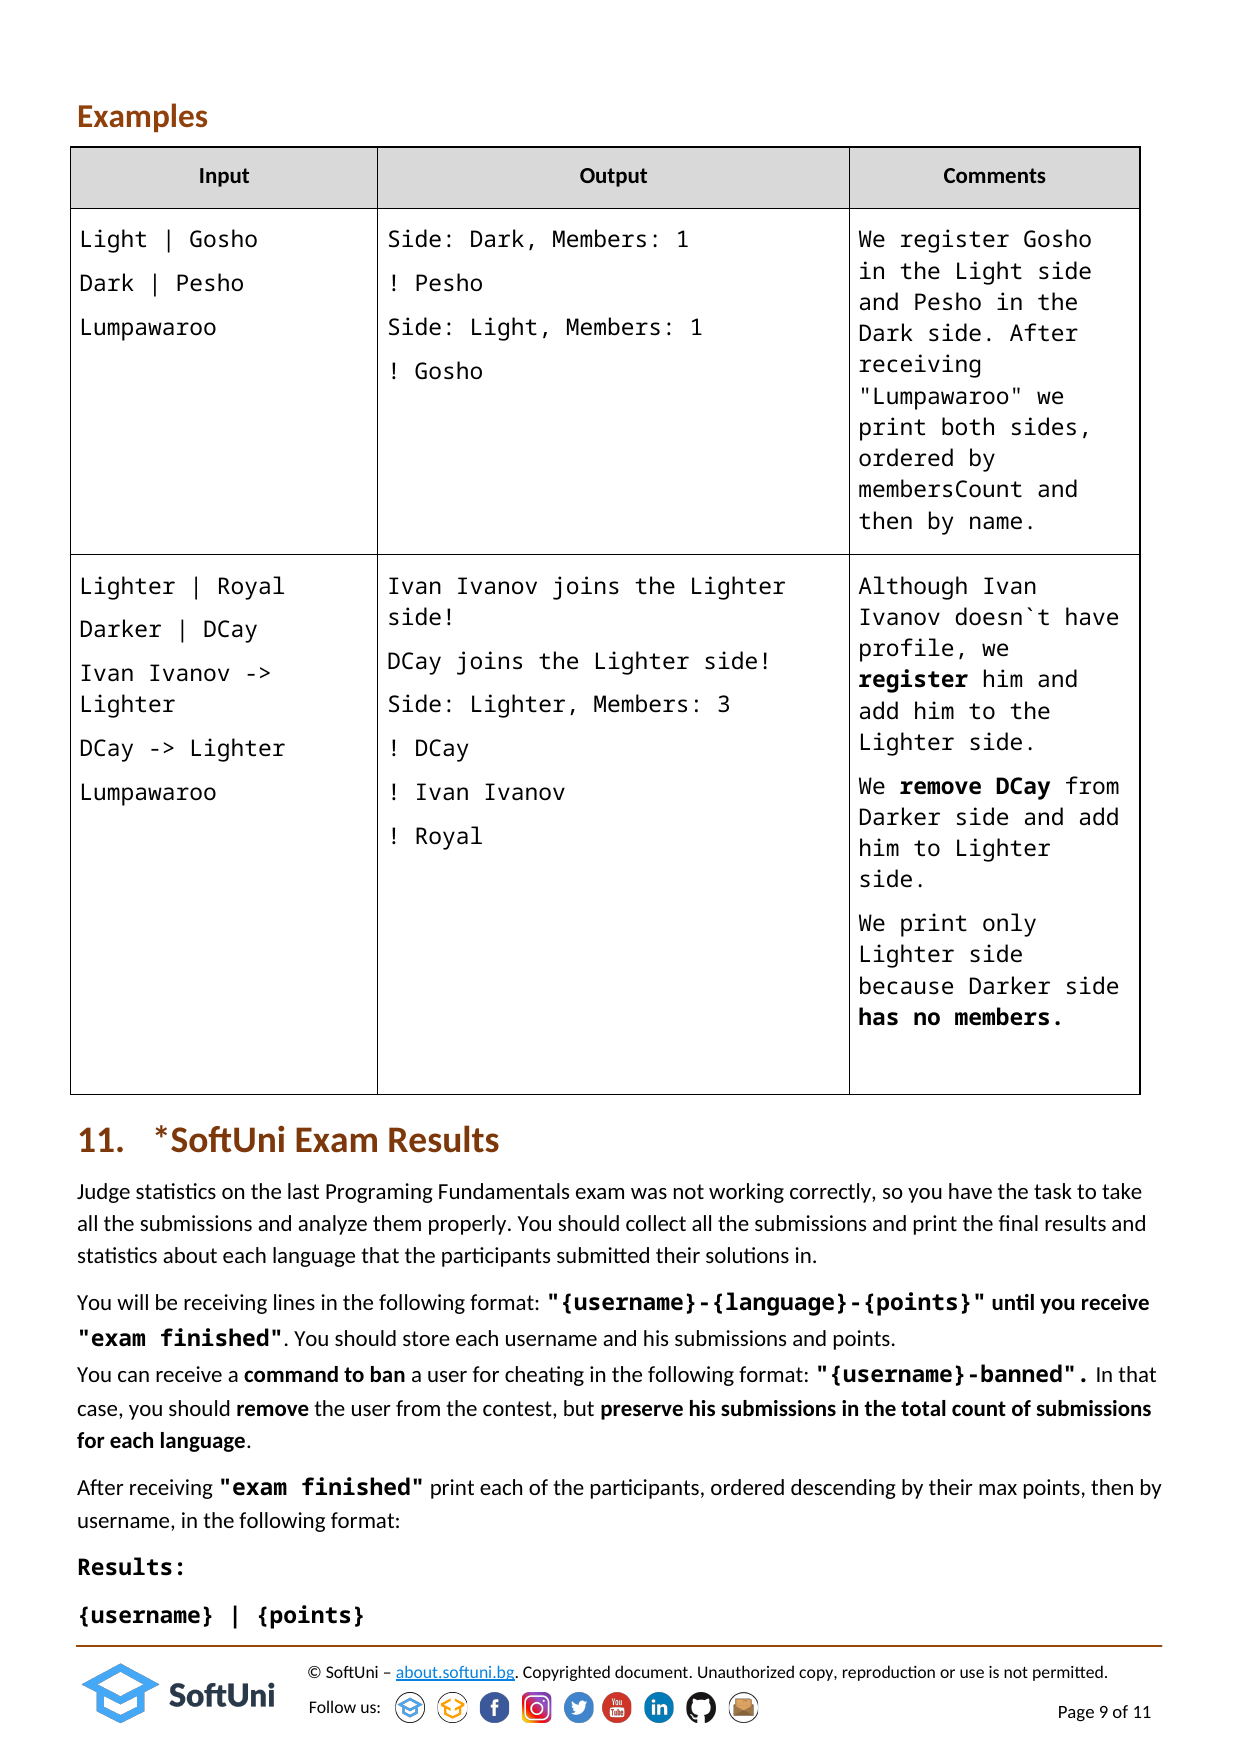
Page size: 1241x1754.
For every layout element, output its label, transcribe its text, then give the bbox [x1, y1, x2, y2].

text Results: [77, 1551, 1163, 1582]
text Judge statistics on the last Programing Fundamentals exam was not working correctly, so you have the task to take all the submissions and analyze them properly. You should collect all the submissions and print the final results and statistics about each language that the participants submitted their solutions in. [77, 1177, 1163, 1270]
text {username} | {points} [77, 1599, 1163, 1630]
picture [437, 1692, 468, 1723]
table_cell Ivan Ivanov joins the Lighter side! DCay joins the Lighter side! Side: Lighter, Members: 3 ! DCay ! Ivan Ivanov ! Royal [378, 555, 849, 1094]
picture [665, 1714, 674, 1723]
picture [75, 1658, 281, 1729]
table_header Input [71, 148, 377, 208]
table_cell Lighter | Royal Darker | DCay Ivan Ivanov -> Lighter DCay -> Lighter Lumpawaroo [71, 555, 377, 1094]
text You will be receiving lines in the following format: "{username}-{language}-{points}" until you receive "exam finished". You should store each username and his submissions and points. You can receive a command to ban a user for cheating in the following format: "{username}-banned". In that case, you should remove the user from the contest, but preserve his submissions in the total count of submissions for each language. [77, 1286, 1163, 1454]
table_header Output [378, 148, 849, 208]
picture [564, 1692, 594, 1723]
picture [522, 1692, 552, 1723]
subtitle *SoftUni Exam Results [77, 1116, 1163, 1162]
picture [602, 1692, 632, 1723]
table_cell We register Gosho in the Light side and Pesho in the Dark side. After receiving "Lumpawaroo" we print both sides, ordered by membersCount and then by name. [850, 209, 1139, 554]
picture [658, 1705, 667, 1714]
picture [644, 1714, 653, 1723]
picture [395, 1692, 425, 1723]
table_cell Although Ivan Ivanov doesn`t have profile, we register him and add him to the Lighter side. We remove DCay from Darker side and add him to Lighter side. We print only Lighter side because Darker side has no members. [850, 555, 1139, 1094]
picture [686, 1692, 716, 1723]
picture [728, 1692, 759, 1723]
table_header Comments [850, 148, 1139, 208]
text After receiving "exam finished" print each of the participants, ordered descending by their max points, then by username, in the following format: [77, 1471, 1163, 1534]
picture [479, 1692, 510, 1723]
table_cell Light | Gosho Dark | Pesho Lumpawaroo [71, 209, 377, 554]
subtitle Examples [77, 95, 1163, 136]
table_cell Side: Dark, Members: 1 ! Pesho Side: Light, Members: 1 ! Gosho [378, 209, 849, 554]
picture [665, 1692, 674, 1701]
picture [644, 1692, 653, 1701]
